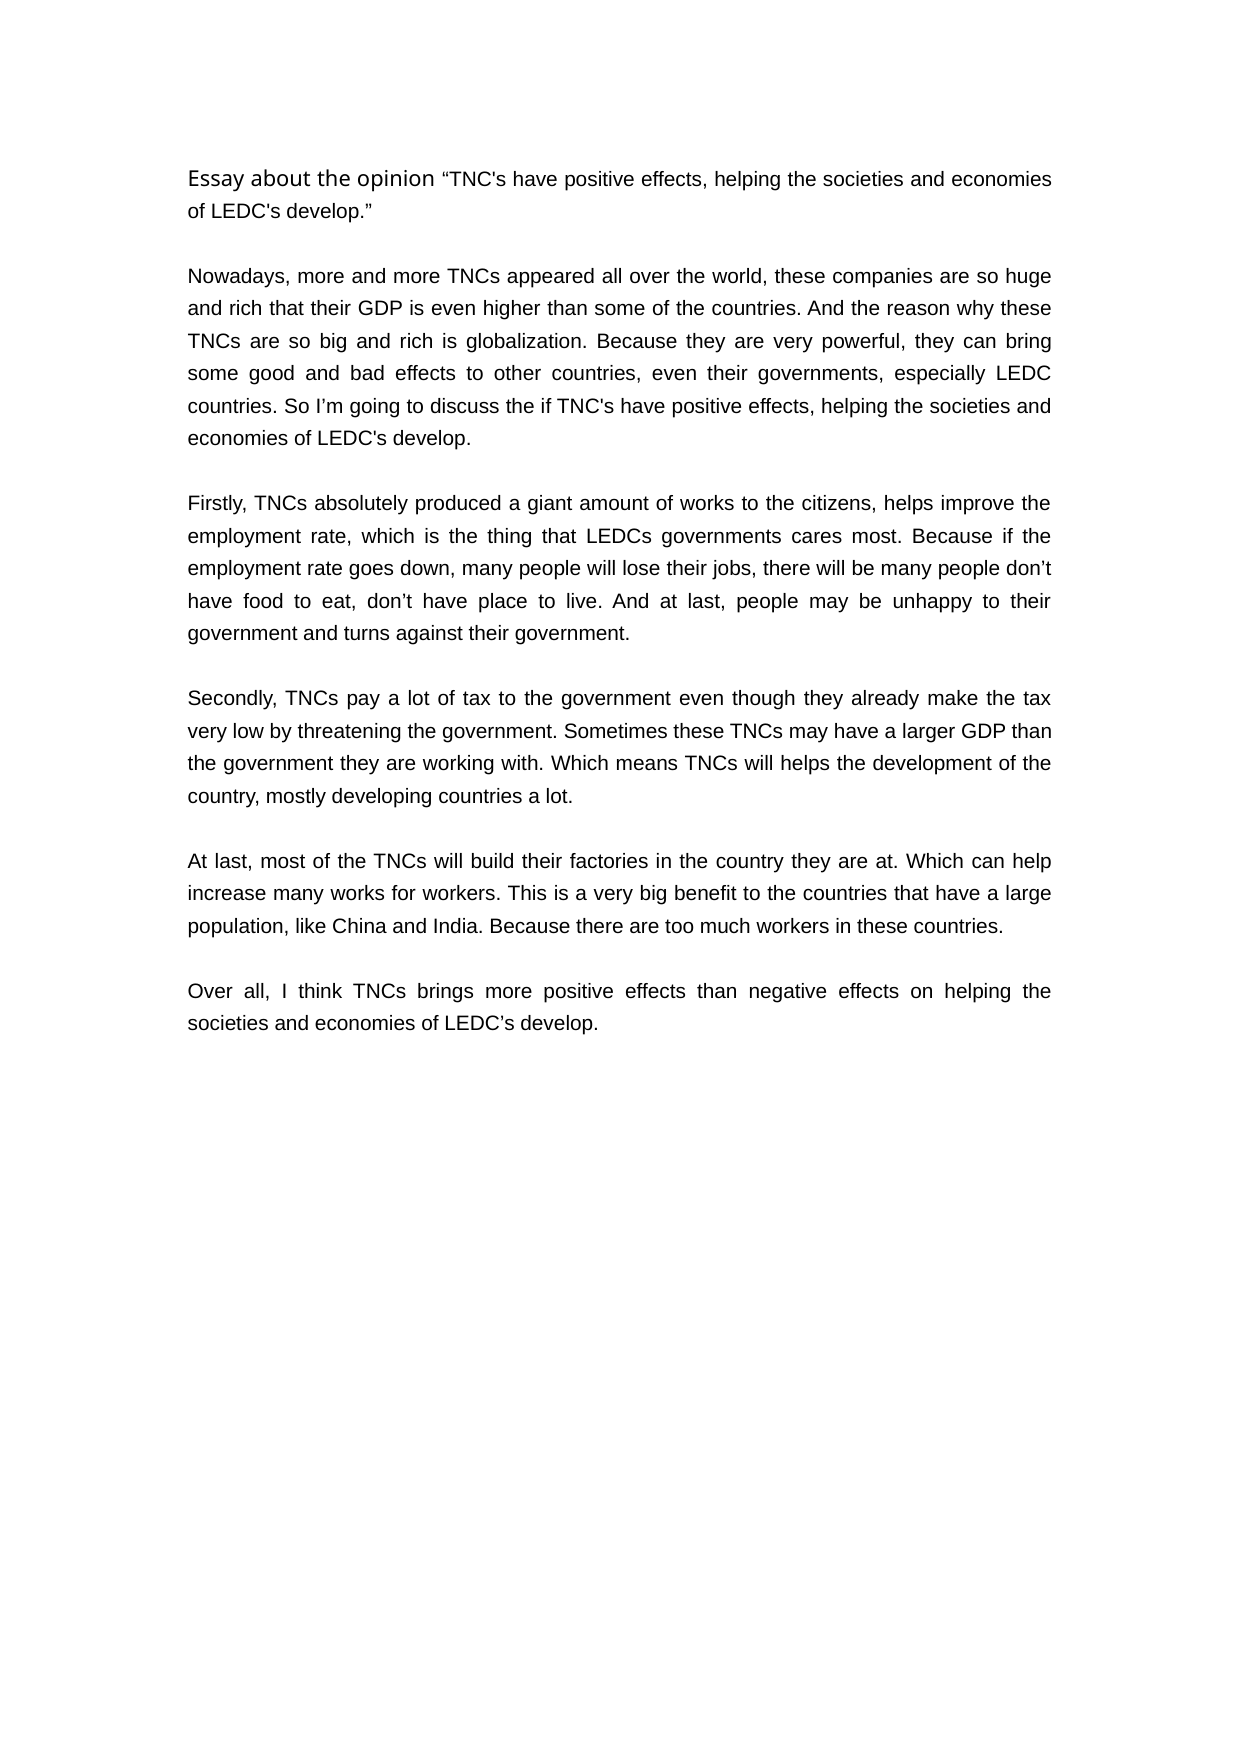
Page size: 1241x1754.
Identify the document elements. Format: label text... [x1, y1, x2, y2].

text Secondly, TNCs pay a lot of tax to the government even though they already make the tax very low by threatening the government. Sometimes these TNCs may have a larger GDP than the government they are working with. Which means TNCs will helps the development of the country, mostly developing countries a lot. [187, 682, 1053, 812]
text Firstly, TNCs absolutely produced a giant amount of works to the citizens, helps improve the employment rate, which is the thing that LEDCs governments cares most. Because if the employment rate goes down, many people will lose their jobs, there will be many people don’t have food to eat, don’t have place to live. And at last, people may be unhappy to their government and turns against their government. [187, 487, 1053, 649]
text Essay about the opinion “TNC's have positive effects, helping the societies and economies of LEDC's develop.” [187, 162, 1053, 227]
text Over all, I think TNCs brings more positive effects than negative effects on helping the societies and economies of LEDC’s develop. [187, 974, 1053, 1039]
text Nowadays, more and more TNCs appeared all over the world, these companies are so huge and rich that their GDP is even higher than some of the countries. And the reason why these TNCs are so big and rich is globalization. Because they are very powerful, they can bring some good and bad effects to other countries, even their governments, especially LEDC countries. So I’m going to discuss the if TNC's have positive effects, helping the societies and economies of LEDC's develop. [187, 335, 1053, 454]
text Nowadays, more and more TNCs appeared all over the world, these companies are so huge and rich that their GDP is even higher than some of the countries. And the reason why these TNCs are so big and rich is globalization. Because they are very powerful, they can bring some good and bad effects to other countries, even their governments, especially LEDC countries. So I’m going to discuss the if TNC's have positive effects, helping the societies and economies of LEDC's develop. [187, 259, 1053, 334]
text At last, most of the TNCs will build their factories in the country they are at. Which can help increase many works for workers. This is a very big benefit to the countries that have a large population, like China and India. Because there are too much workers in these countries. [187, 844, 1053, 942]
